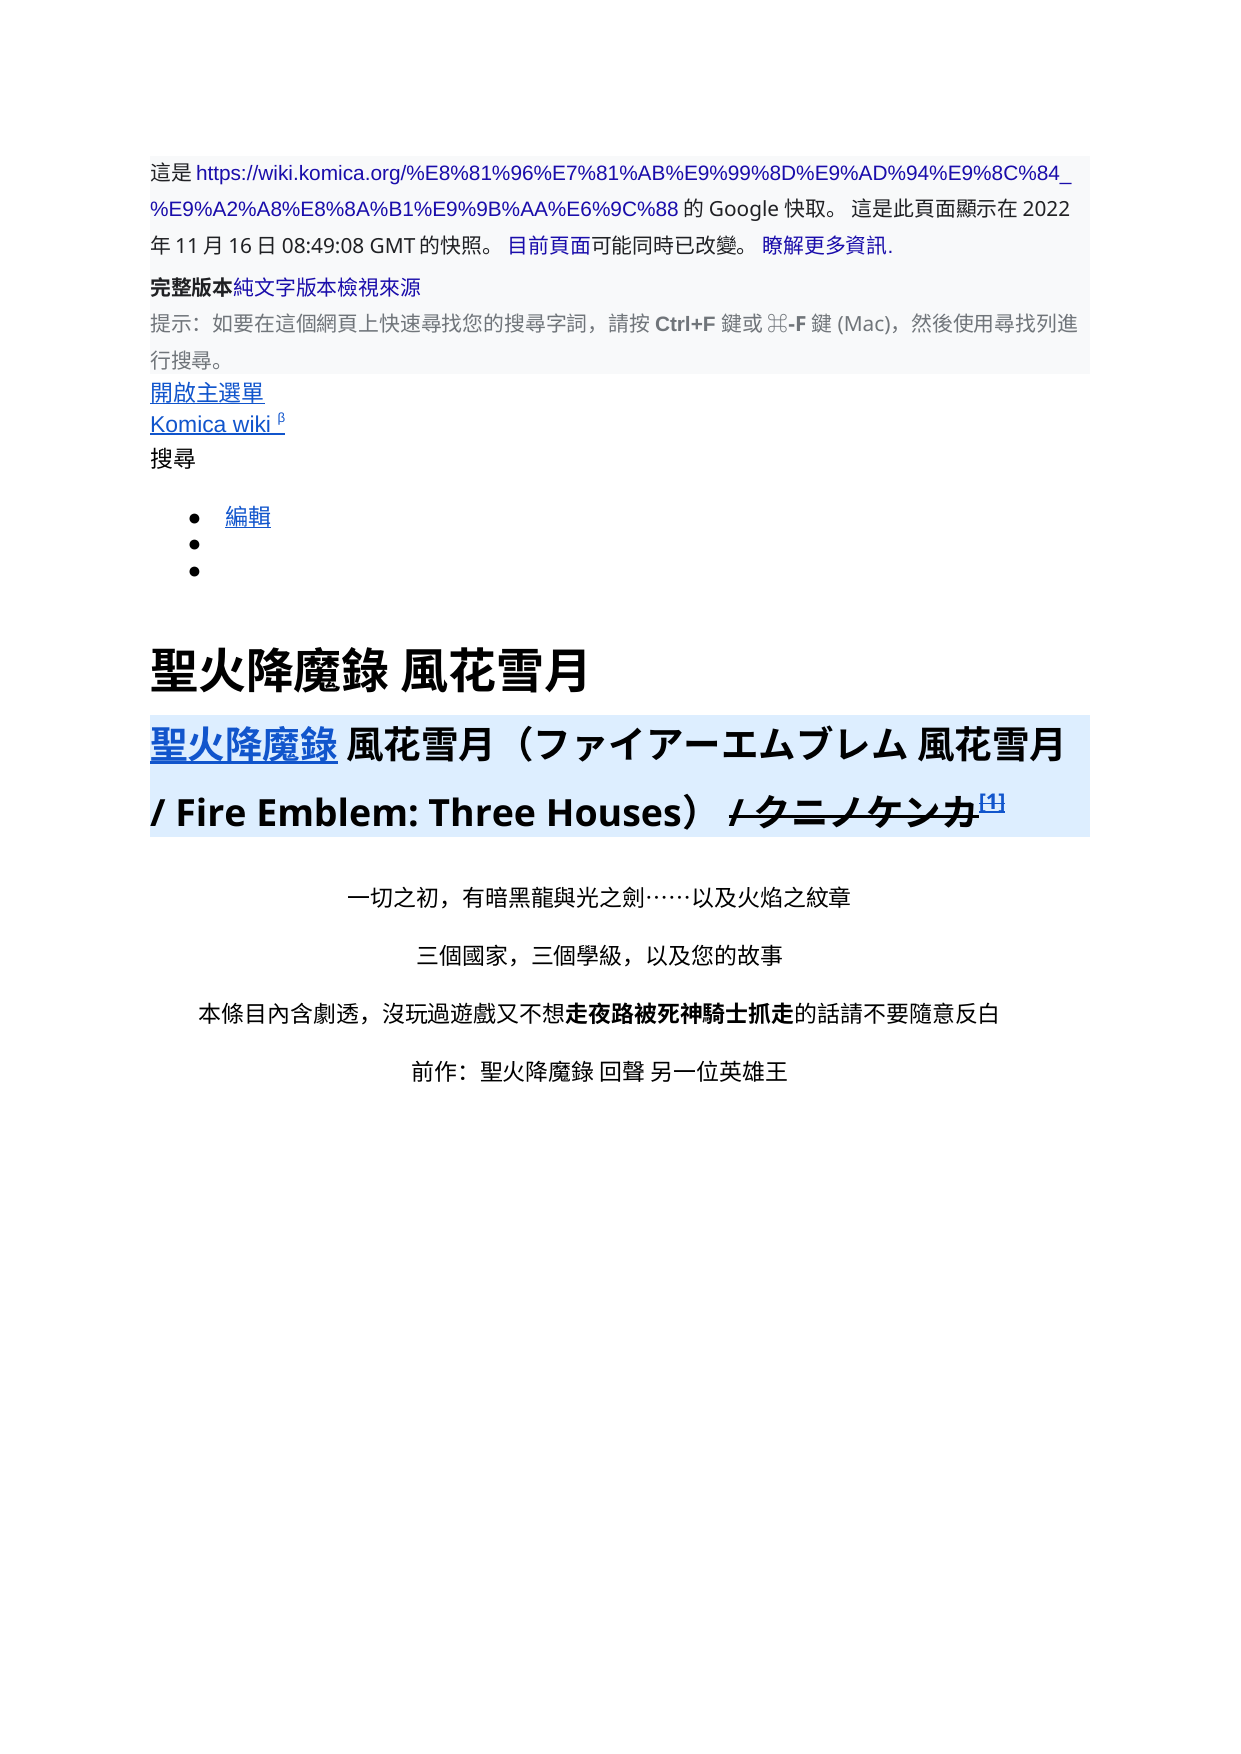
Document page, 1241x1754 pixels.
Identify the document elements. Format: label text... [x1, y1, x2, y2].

list 編輯 [187, 504, 1090, 530]
text 搜尋 [150, 441, 1090, 474]
text 提示：如要在這個網頁上快速尋找您的搜尋字詞，請按 Ctrl+F 鍵或 ⌘-F 鍵 (Mac)，然後使用尋找列進行搜尋。 [150, 308, 1090, 374]
text 這是https://wiki.komica.org/%E8%81%96%E7%81%AB%E9%99%8D%E9%AD%94%E9%8C%84_%E9%A2%A8%E8%8A%B1%E9%9B%AA%E6%9C%88的 Google 快取。 這是此頁面顯示在2022年11月16日 08:49:08 GMT的快照。 目前頁面可能同時已改變。 瞭解更多資訊. [150, 156, 1090, 259]
text Komica wiki β [150, 411, 1090, 437]
subtitle 聖火降魔錄 風花雪月 [150, 633, 1090, 702]
text 聖火降魔錄 風花雪月（ファイアーエムブレム 風花雪月 / Fire Emblem: Three Houses） / クニノケンカ[1] [150, 715, 1090, 837]
text 開啟主選單 [150, 380, 1090, 407]
table_header 一切之初，有暗黑龍與光之劍……以及火焰之紋章 [150, 869, 1049, 927]
table_cell 前作：聖火降魔錄 回聲 另一位英雄王 [150, 1043, 1049, 1101]
table_cell 本條目內含劇透，沒玩過遊戲又不想走夜路被死神騎士抓走的話請不要隨意反白 [150, 985, 1049, 1043]
table_cell 三個國家，三個學級，以及您的故事 [150, 927, 1049, 985]
text 完整版本純文字版本檢視來源 [150, 271, 1090, 302]
